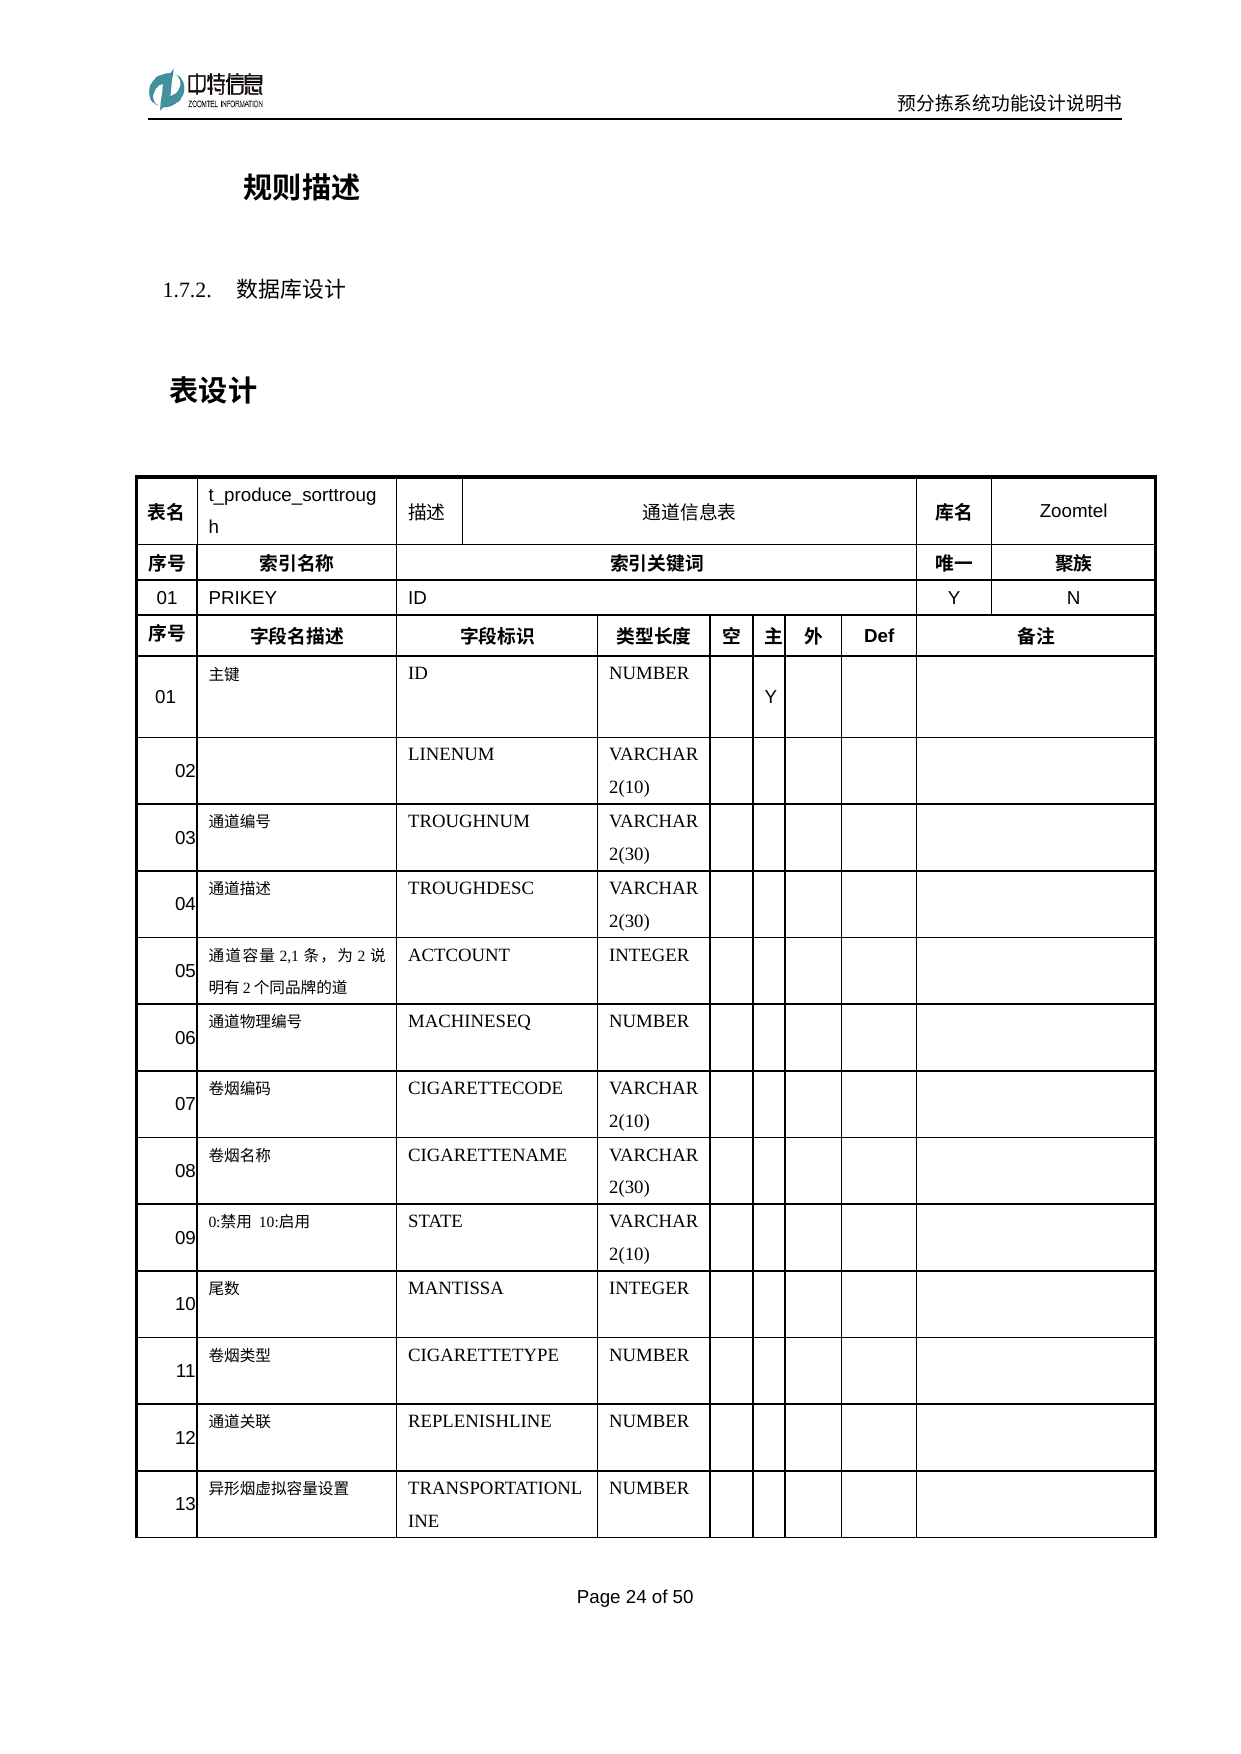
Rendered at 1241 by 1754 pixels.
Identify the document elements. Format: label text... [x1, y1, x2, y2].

table_cell 索引名称 [198, 545, 396, 579]
table_cell [138, 1005, 196, 1070]
table_cell [711, 805, 752, 870]
table_cell VARCHAR2(10) [598, 738, 709, 803]
table_cell [786, 938, 841, 1003]
table_cell [917, 657, 1154, 737]
table_cell [711, 1005, 752, 1070]
table_cell 备注 [917, 616, 1154, 655]
table_cell [711, 738, 752, 803]
table_cell [786, 1138, 841, 1203]
table_cell [138, 1138, 196, 1203]
table_header t_produce_sorttrough [198, 479, 396, 543]
table_cell 主键 [198, 657, 396, 737]
table_cell [842, 1005, 916, 1070]
table_cell NUMBER [598, 1405, 709, 1470]
table_cell [786, 872, 841, 937]
table_cell [711, 1072, 752, 1137]
table_cell [917, 1005, 1154, 1070]
table_cell Y [917, 581, 991, 614]
table_cell [138, 1472, 196, 1537]
table_cell [842, 1338, 916, 1403]
table_cell [754, 1205, 784, 1270]
table_cell [754, 1072, 784, 1137]
table_cell 通道容量2,1条，为2说明有2个同品牌的道 [198, 938, 396, 1003]
table_cell 卷烟名称 [198, 1138, 396, 1203]
table_cell CIGARETTETYPE [397, 1338, 597, 1403]
table_cell [754, 1005, 784, 1070]
table_cell [917, 1338, 1154, 1403]
table_cell [786, 1005, 841, 1070]
table_cell [754, 938, 784, 1003]
table_cell 字段标识 [397, 616, 597, 655]
table_cell [917, 805, 1154, 870]
table_cell REPLENISHLINE [397, 1405, 597, 1470]
table_cell 序号 [138, 545, 196, 579]
table_cell [754, 1272, 784, 1337]
table_cell [711, 657, 752, 737]
table_cell [711, 1472, 752, 1537]
table_cell [711, 1138, 752, 1203]
table_cell VARCHAR2(10) [598, 1072, 709, 1137]
table_cell N [992, 581, 1154, 614]
table_cell [754, 738, 784, 803]
table_cell [711, 1405, 752, 1470]
table_cell [138, 738, 196, 803]
table_cell [711, 938, 752, 1003]
table_cell [917, 1205, 1154, 1270]
table_cell LINENUM [397, 738, 597, 803]
table_cell [842, 1205, 916, 1270]
table_cell [786, 805, 841, 870]
table_cell MACHINESEQ [397, 1005, 597, 1070]
table_cell NUMBER [598, 1472, 709, 1537]
table_cell VARCHAR2(30) [598, 1138, 709, 1203]
table_cell TRANSPORTATIONLINE [397, 1472, 597, 1537]
table_cell [786, 1205, 841, 1270]
table_cell 通道编号 [198, 805, 396, 870]
table_cell 外 [786, 616, 841, 655]
subtitle 数据库设计 [162, 272, 1100, 304]
table_cell ID [397, 581, 916, 614]
table_cell [842, 1405, 916, 1470]
table_cell [138, 1405, 196, 1470]
table_cell [842, 1138, 916, 1203]
table_cell 字段名描述 [198, 616, 396, 655]
table_cell [754, 1338, 784, 1403]
table_cell [786, 738, 841, 803]
table_cell CIGARETTECODE [397, 1072, 597, 1137]
table_cell [138, 938, 196, 1003]
table_cell ID [397, 657, 597, 737]
table_cell [138, 1272, 196, 1337]
table_cell STATE [397, 1205, 597, 1270]
table_cell Def [842, 616, 916, 655]
table_cell 卷烟编码 [198, 1072, 396, 1137]
table_header 描述 [397, 479, 462, 543]
table_cell [842, 738, 916, 803]
table_cell [711, 1205, 752, 1270]
table_header 表名 [138, 479, 197, 543]
table_cell [917, 1472, 1154, 1537]
table_cell [138, 1072, 196, 1137]
table_cell [786, 1338, 841, 1403]
table_cell 序号 [138, 616, 196, 655]
table_cell [711, 872, 752, 937]
table_cell 01 [138, 581, 196, 614]
table_cell [754, 1472, 784, 1537]
table_cell ACTCOUNT [397, 938, 597, 1003]
table_cell 异形烟虚拟容量设置 [198, 1472, 396, 1537]
table_cell NUMBER [598, 1338, 709, 1403]
table_cell 聚族 [992, 545, 1154, 579]
table_cell INTEGER [598, 938, 709, 1003]
table_cell [786, 1405, 841, 1470]
table_cell [842, 938, 916, 1003]
table_cell NUMBER [598, 657, 709, 737]
table_cell 索引关键词 [397, 545, 916, 579]
table_cell [917, 1072, 1154, 1137]
table_cell 类型长度 [598, 616, 709, 655]
table_cell [842, 805, 916, 870]
table_cell PRIKEY [198, 581, 396, 614]
table_cell 通道物理编号 [198, 1005, 396, 1070]
table_cell 主 [754, 616, 784, 655]
subtitle 表设计 [169, 356, 1100, 421]
picture [146, 67, 266, 111]
table_cell [138, 1205, 196, 1270]
table_header 库名 [917, 479, 991, 543]
table_cell [917, 938, 1154, 1003]
table_cell [786, 1472, 841, 1537]
table_cell TROUGHDESC [397, 872, 597, 937]
table_cell 空 [711, 616, 752, 655]
table_header 通道信息表 [463, 479, 916, 543]
table_cell Y [754, 657, 784, 737]
table_cell CIGARETTENAME [397, 1138, 597, 1203]
table_cell [138, 657, 196, 737]
table_cell [711, 1338, 752, 1403]
table_cell TROUGHNUM [397, 805, 597, 870]
table_cell 0:禁用 10:启用 [198, 1205, 396, 1270]
table_cell MANTISSA [397, 1272, 597, 1337]
table_cell 通道关联 [198, 1405, 396, 1470]
table_cell [754, 872, 784, 937]
table_cell 尾数 [198, 1272, 396, 1337]
table_cell [842, 1272, 916, 1337]
table_cell [842, 657, 916, 737]
table_header Zoomtel [992, 479, 1154, 543]
table_cell [198, 738, 396, 803]
table_cell [754, 1405, 784, 1470]
table_cell [917, 872, 1154, 937]
table_cell [754, 805, 784, 870]
table_cell VARCHAR2(30) [598, 805, 709, 870]
table_cell [754, 1138, 784, 1203]
table_cell [917, 1272, 1154, 1337]
table_cell [917, 1405, 1154, 1470]
subtitle 规则描述 [243, 153, 1122, 218]
table_cell 唯一 [917, 545, 991, 579]
table_cell 卷烟类型 [198, 1338, 396, 1403]
table_cell [842, 1072, 916, 1137]
table_cell [786, 657, 841, 737]
table_cell VARCHAR2(10) [598, 1205, 709, 1270]
table_cell [711, 1272, 752, 1337]
table_cell [786, 1272, 841, 1337]
table_cell INTEGER [598, 1272, 709, 1337]
table_cell [917, 1138, 1154, 1203]
table_cell NUMBER [598, 1005, 709, 1070]
table_cell VARCHAR2(30) [598, 872, 709, 937]
table_cell [842, 872, 916, 937]
table_cell [917, 738, 1154, 803]
table_cell [138, 805, 196, 870]
table_cell 通道描述 [198, 872, 396, 937]
table_cell [138, 1338, 196, 1403]
table_cell [786, 1072, 841, 1137]
table_cell [842, 1472, 916, 1537]
table_cell [138, 872, 196, 937]
